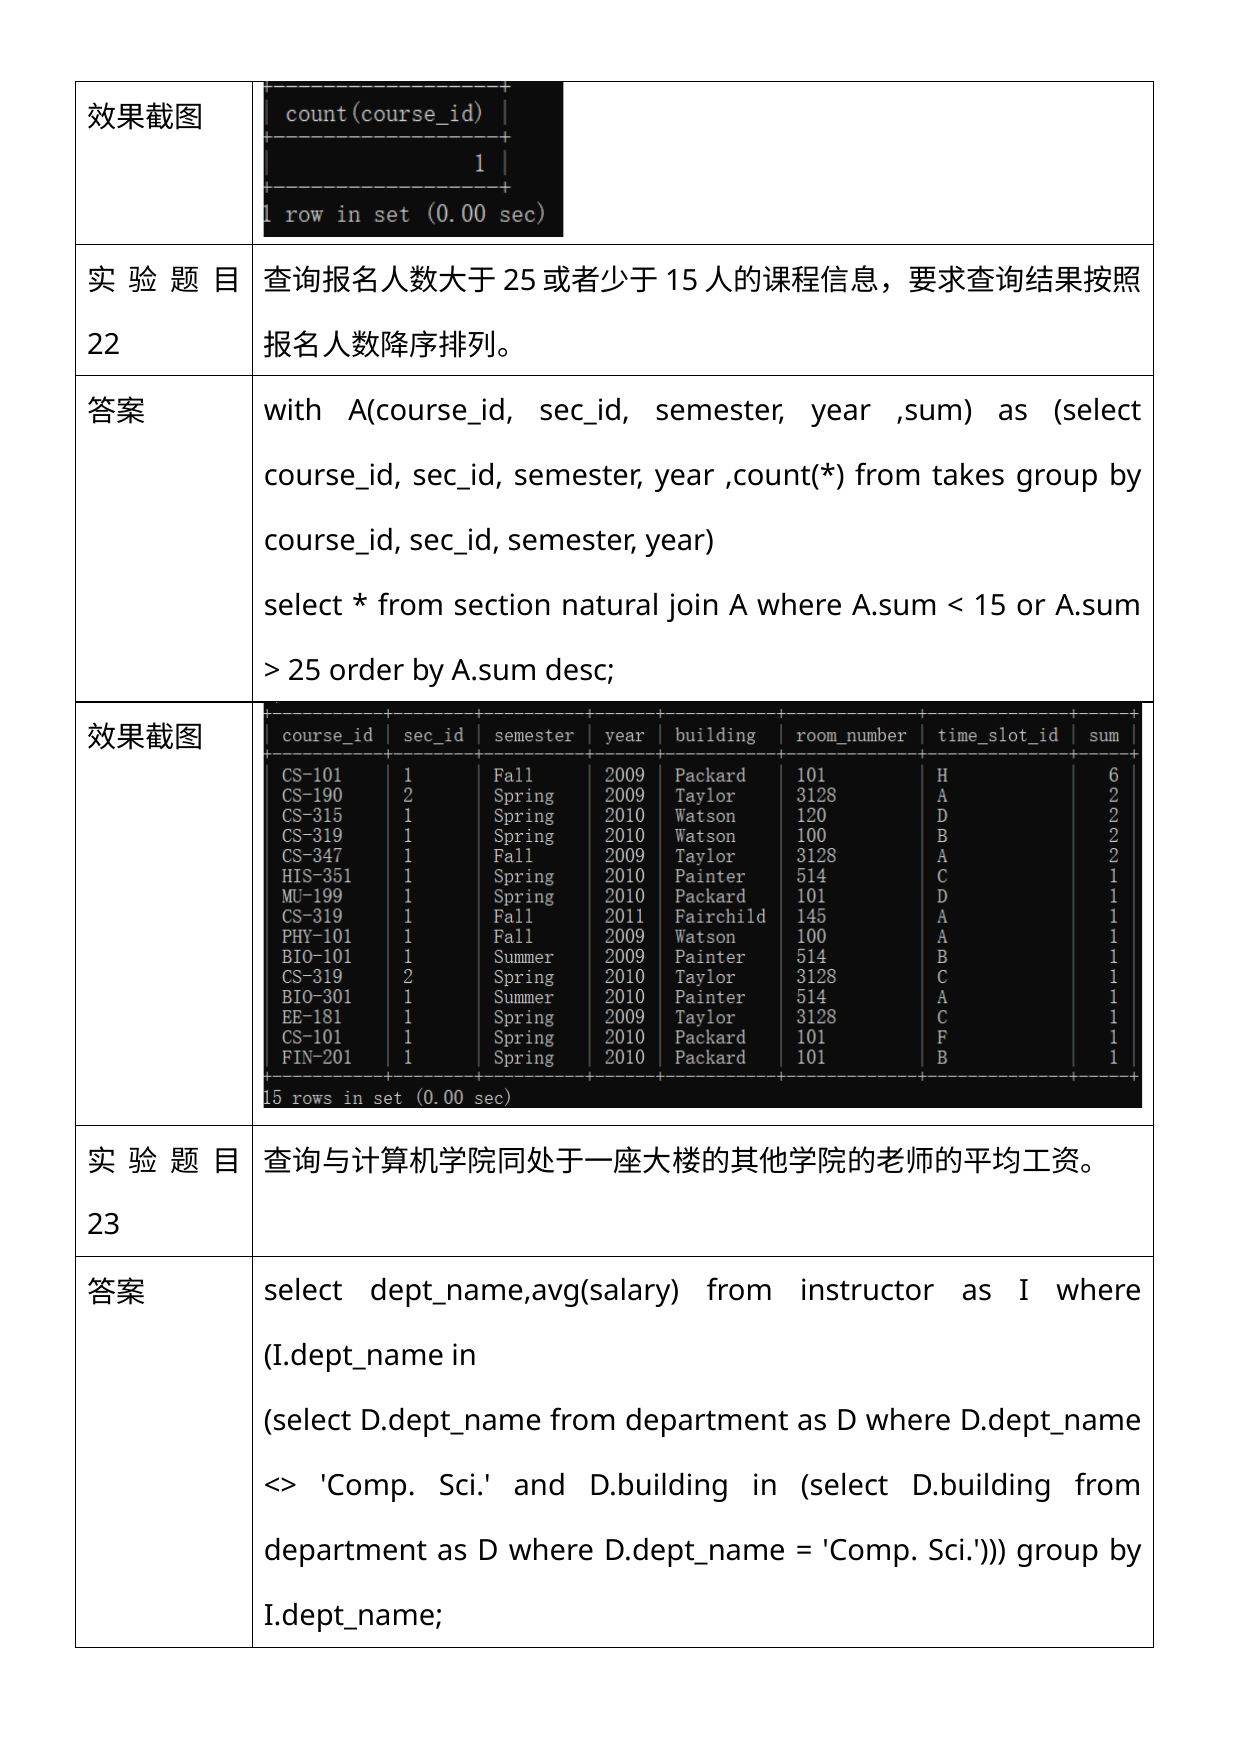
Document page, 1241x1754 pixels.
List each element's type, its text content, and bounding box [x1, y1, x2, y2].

table_cell [253, 82, 1153, 244]
table_cell [253, 703, 1153, 1125]
table_cell 答案 [76, 376, 252, 701]
table_cell 效果截图 [76, 703, 252, 1125]
table_cell with A(course_id, sec_id, semester, year ,sum) as (select course_id, sec_id, semester, year ,count(*) from takes group by course_id, sec_id, semester, year) select * from section natural join A where A.sum < 15 or A.sum > 25 order by A.sum desc; [253, 376, 1153, 701]
table_cell 实验题目22 [76, 245, 252, 375]
picture [263, 81, 564, 237]
table_cell 实验题目23 [76, 1126, 252, 1256]
table_cell 效果截图 [76, 82, 252, 244]
table_cell 查询与计算机学院同处于一座大楼的其他学院的老师的平均工资。 [253, 1126, 1153, 1256]
table_cell 答案 [76, 1257, 252, 1647]
picture [263, 702, 1143, 1108]
table_cell select dept_name,avg(salary) from instructor as I where (I.dept_name in (select D.dept_name from department as D where D.dept_name <> 'Comp. Sci.' and D.building in (select D.building from department as D where D.dept_name = 'Comp. Sci.'))) group by I.dept_name; [253, 1257, 1153, 1647]
table_cell 查询报名人数大于25或者少于15人的课程信息，要求查询结果按照报名人数降序排列。 [253, 245, 1153, 375]
